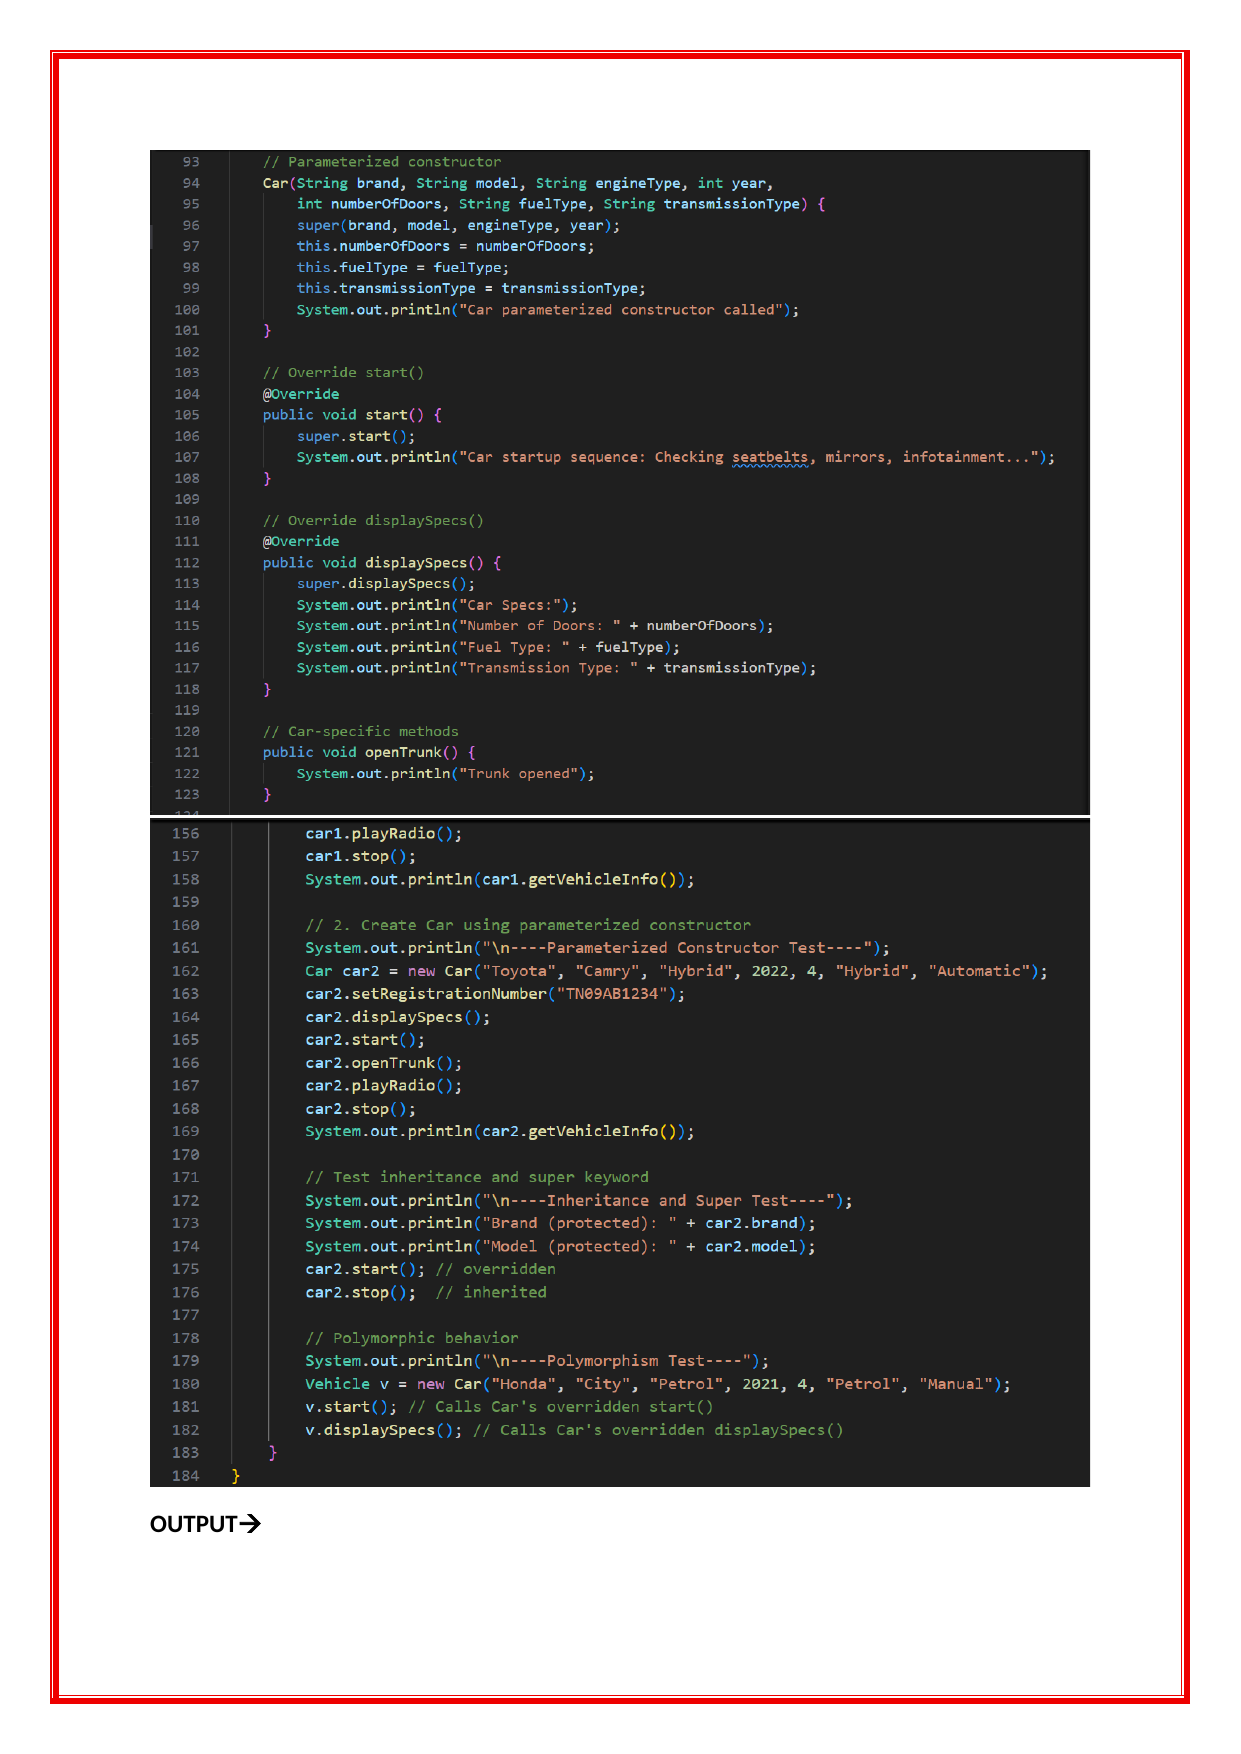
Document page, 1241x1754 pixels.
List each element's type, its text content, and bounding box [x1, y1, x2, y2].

text OUTPUT [150, 1508, 1090, 1539]
picture [150, 150, 1091, 815]
picture [150, 818, 1091, 1487]
